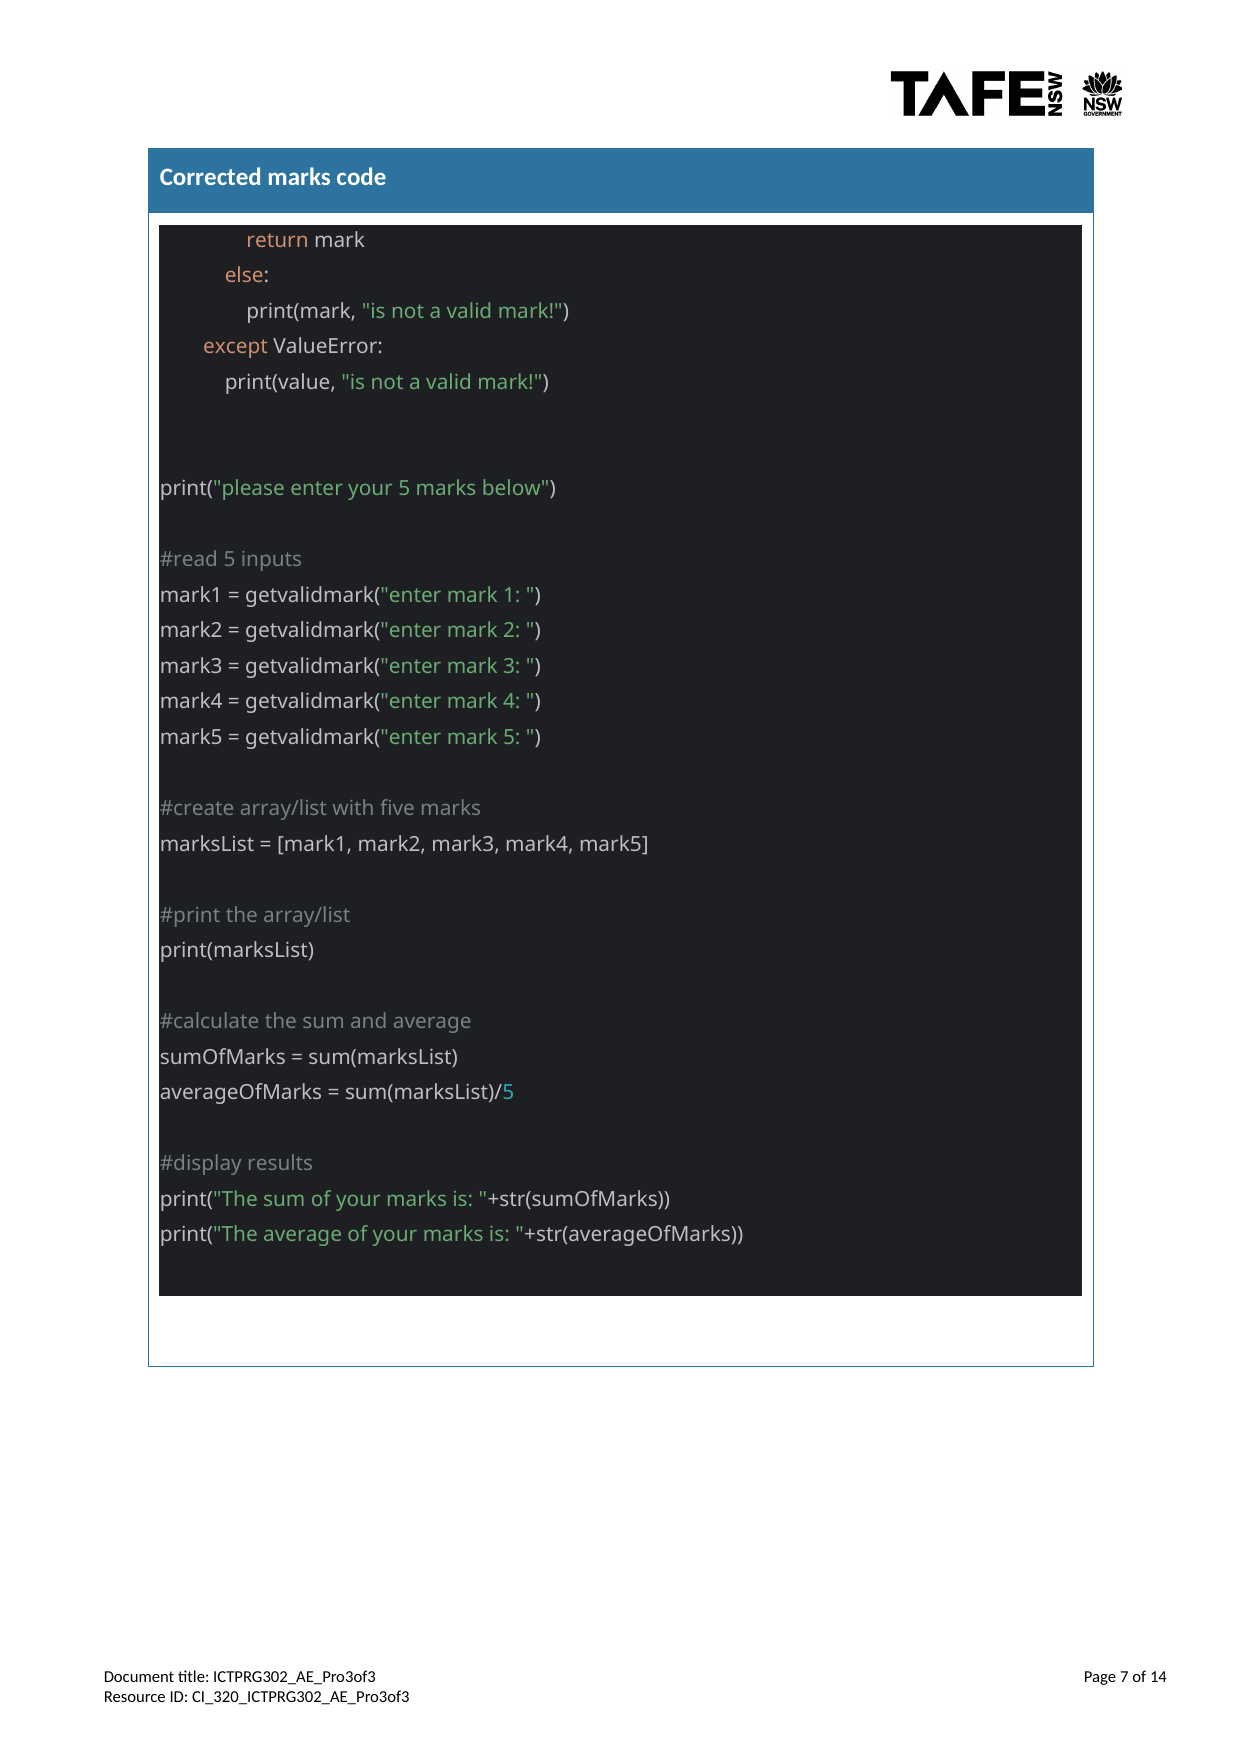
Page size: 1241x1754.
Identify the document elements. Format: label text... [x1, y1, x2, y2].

table_header Corrected marks code [149, 149, 1093, 211]
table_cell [149, 213, 1093, 1366]
picture [890, 71, 1123, 116]
